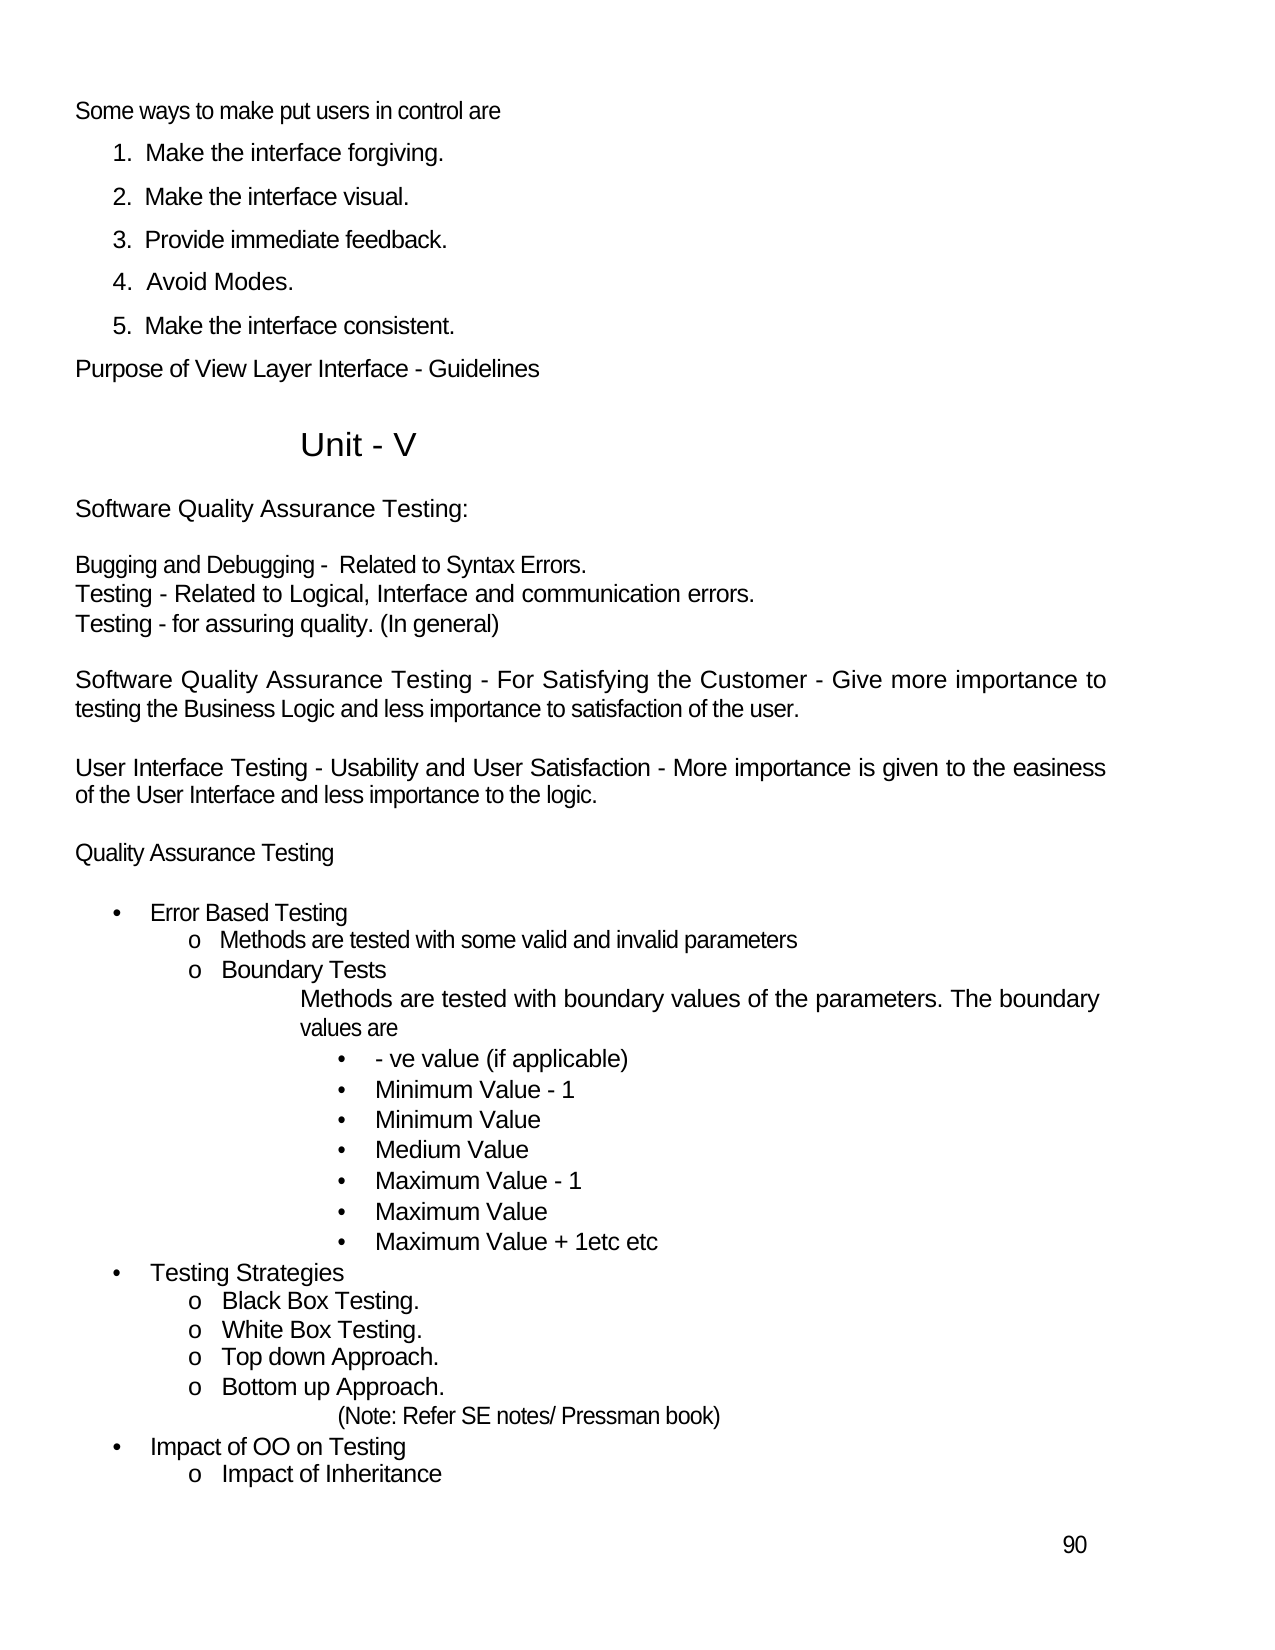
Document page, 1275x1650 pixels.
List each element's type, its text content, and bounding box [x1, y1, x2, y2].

text o Methods are tested with some valid and invalid parameters [187, 928, 1146, 954]
text o Top down Approach. [187, 1344, 1146, 1371]
text 3. Provide immediate feedback. [112, 226, 1146, 254]
text Some ways to make put users in control are [75, 97, 1146, 125]
text • Maximum Value [112, 1197, 1146, 1226]
text o Impact of Inheritance [187, 1461, 1146, 1488]
text Methods are tested with boundary values of the parameters. The boundary values are [300, 984, 1107, 1042]
text Testing - Related to Logical, Interface and communication errors. Testing - for assuring quality. (In general) [75, 579, 756, 638]
text 2. Make the interface visual. [112, 182, 1146, 211]
text User Interface Testing - Usability and User Satisfaction - More importance is given to the easiness of the User Interface and less importance to the logic. [75, 754, 1107, 808]
text • - ve value (if applicable) [112, 1044, 1146, 1073]
text • Testing Strategies [112, 1258, 1146, 1287]
text • Error Based Testing [112, 899, 1146, 927]
text Bugging and Debugging - Related to Syntax Errors. [75, 551, 1146, 579]
text 1. Make the interface forgiving. [112, 138, 1146, 167]
text (Note: Refer SE notes/ Pressman book) [337, 1401, 1146, 1430]
text 5. Make the interface consistent. [112, 311, 1146, 340]
text • Minimum Value [112, 1106, 1146, 1134]
text • Maximum Value - 1 [112, 1167, 1146, 1195]
text o Boundary Tests [187, 955, 1146, 984]
text o White Box Testing. [187, 1316, 1146, 1344]
text • Maximum Value + 1etc etc [112, 1228, 1146, 1256]
text Unit - V [300, 426, 1146, 464]
text Purpose of View Layer Interface - Guidelines [75, 355, 1146, 384]
text 90 [1062, 1531, 1146, 1559]
text • Impact of OO on Testing [112, 1432, 1146, 1461]
text Software Quality Assurance Testing - For Satisfying the Customer - Give more importance to testing the Business Logic and less importance to satisfaction of the user. [75, 665, 1107, 723]
text Quality Assurance Testing [75, 838, 1146, 867]
text 4. Avoid Modes. [112, 267, 1146, 296]
text • Medium Value [112, 1136, 1146, 1165]
text • Minimum Value - 1 [112, 1075, 1146, 1104]
text Software Quality Assurance Testing: [75, 494, 1146, 523]
text o Black Box Testing. [187, 1287, 1146, 1315]
text o Bottom up Approach. [187, 1372, 1146, 1401]
